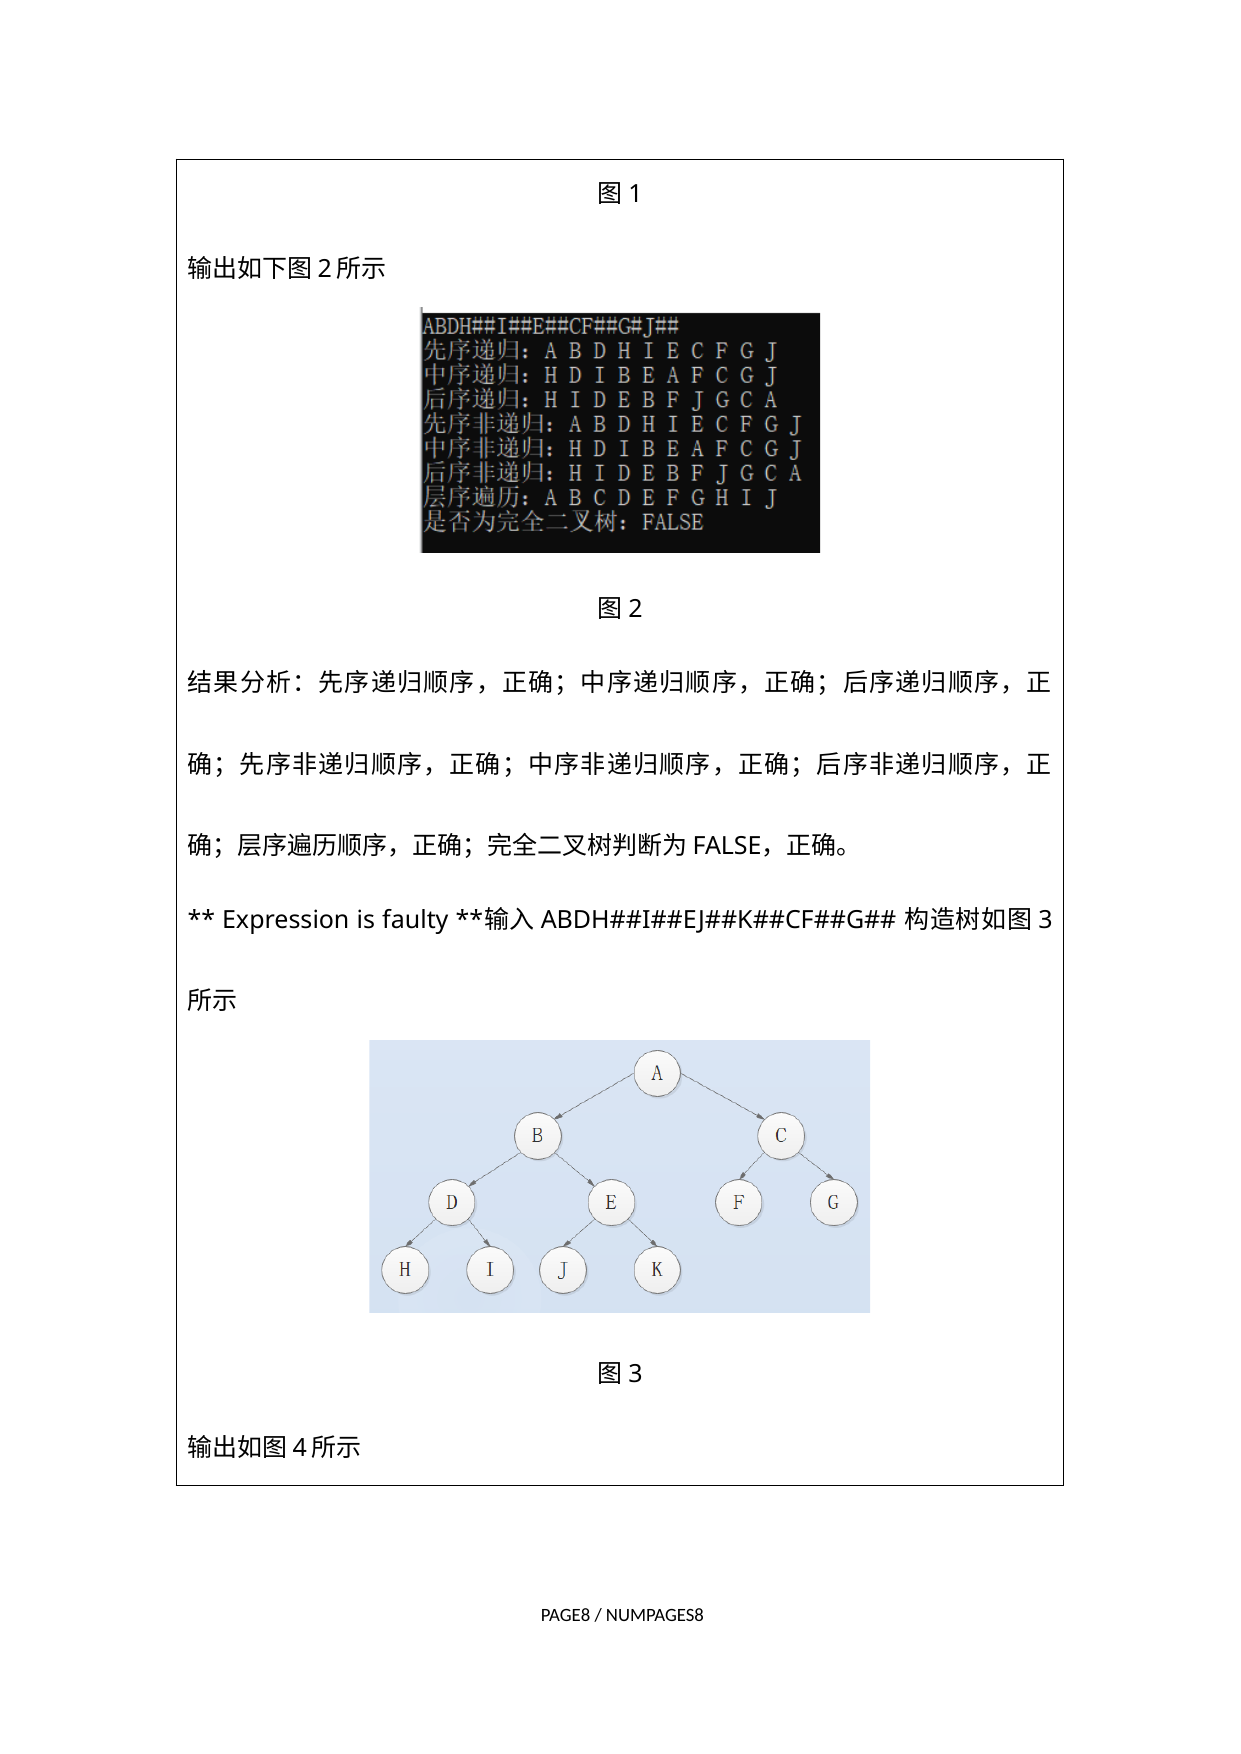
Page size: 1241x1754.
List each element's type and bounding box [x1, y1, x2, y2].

picture [369, 1040, 871, 1313]
table_cell [177, 160, 1063, 1485]
picture [419, 307, 821, 553]
